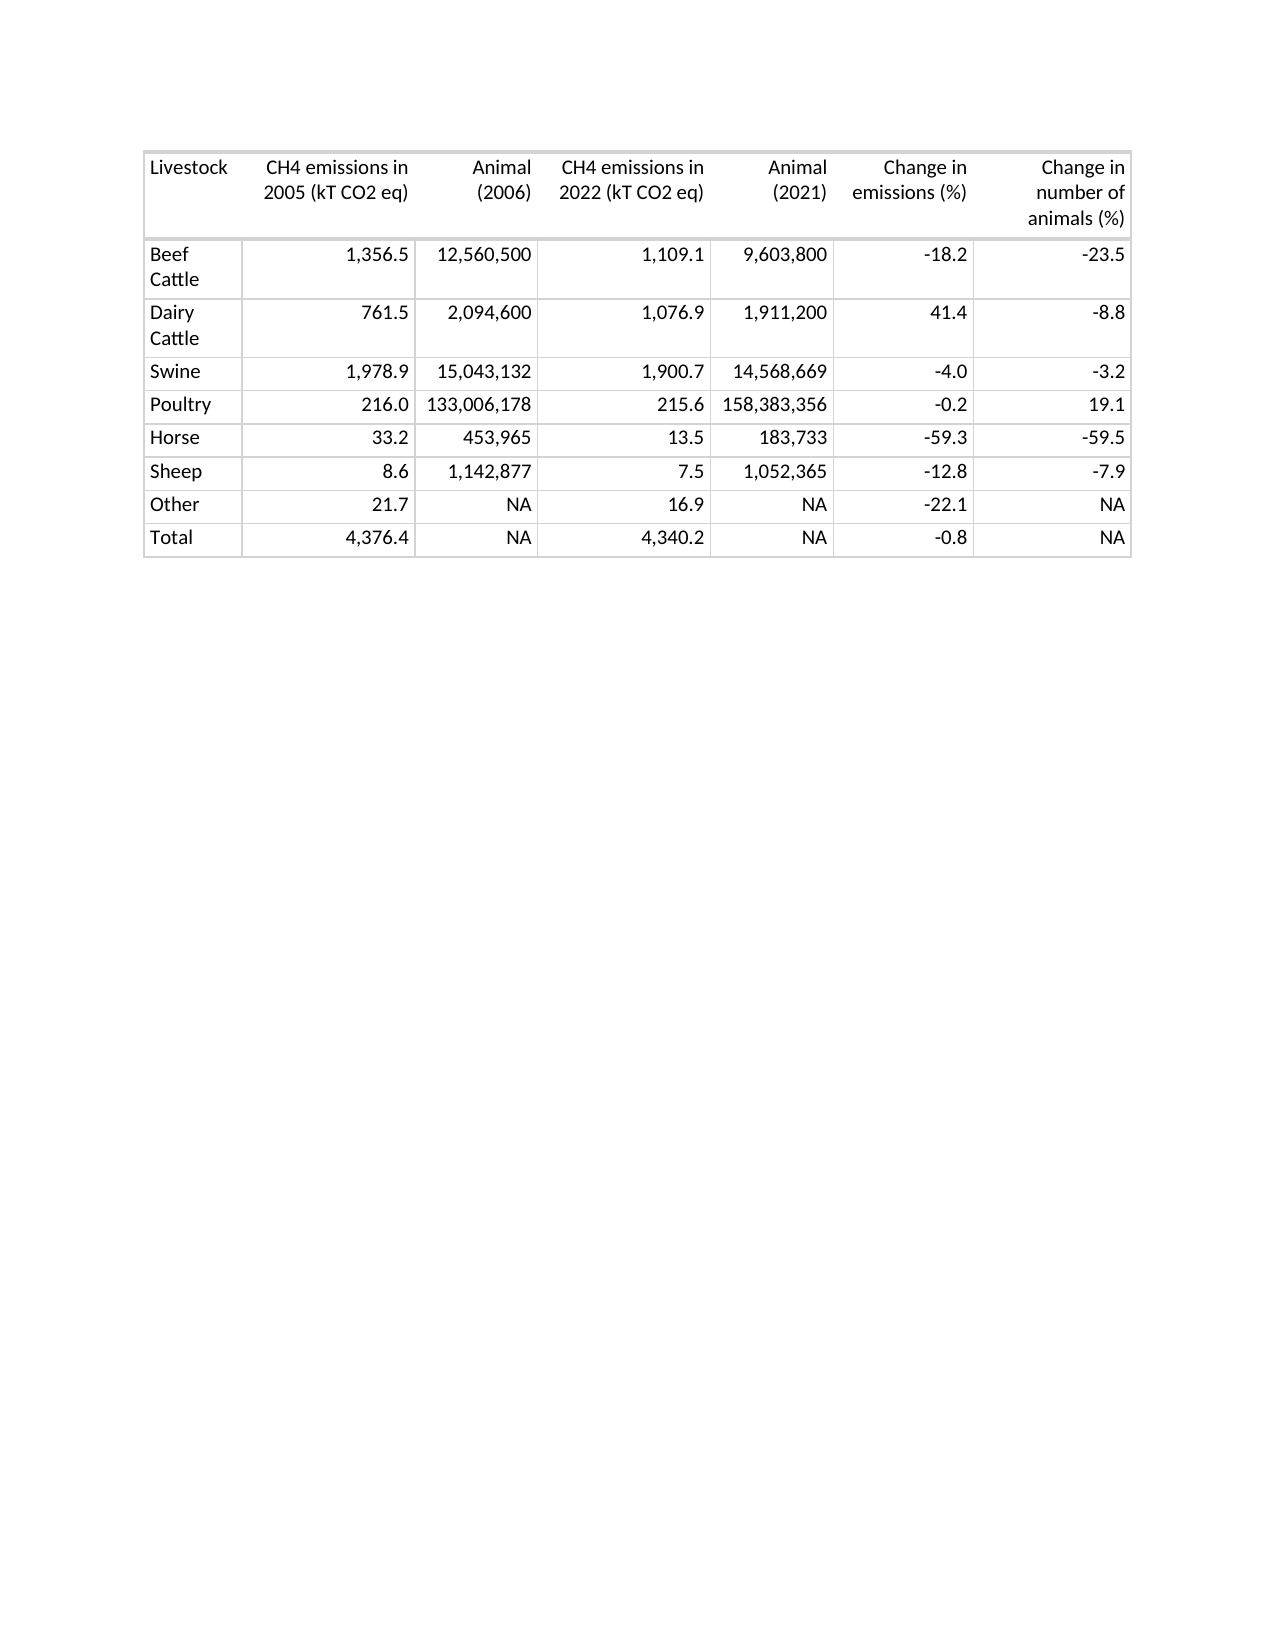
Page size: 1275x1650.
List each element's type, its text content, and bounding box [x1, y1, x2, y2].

table_cell Total [145, 524, 241, 556]
table_cell NA [416, 491, 537, 523]
table_cell Dairy Cattle [145, 300, 241, 357]
table_cell Beef Cattle [145, 241, 241, 298]
table_cell 216.0 [243, 391, 414, 423]
table_cell 4,376.4 [243, 524, 414, 556]
table_cell -8.8 [974, 300, 1130, 357]
table_cell 15,043,132 [416, 358, 537, 390]
table_cell 14,568,669 [711, 358, 833, 390]
table_cell 453,965 [416, 425, 537, 456]
table_cell 1,911,200 [711, 300, 833, 357]
table_cell Horse [145, 425, 241, 456]
table_cell 1,356.5 [243, 241, 414, 298]
table_cell 12,560,500 [416, 241, 537, 298]
table_cell NA [416, 524, 537, 556]
table_cell NA [711, 524, 833, 556]
table_cell 1,900.7 [538, 358, 710, 390]
table_cell -23.5 [974, 241, 1130, 298]
table_cell 761.5 [243, 300, 414, 357]
table_cell NA [711, 491, 833, 523]
table_cell -4.0 [834, 358, 973, 390]
table_cell 7.5 [538, 458, 710, 489]
table_cell 19.1 [974, 391, 1130, 423]
table_cell 9,603,800 [711, 241, 833, 298]
table_header Animal (2021) [710, 154, 833, 237]
table_cell Poultry [145, 391, 241, 423]
table_cell 1,052,365 [711, 458, 833, 489]
table_cell 8.6 [243, 458, 414, 489]
table_cell 13.5 [538, 425, 710, 456]
table_cell 158,383,356 [711, 391, 833, 423]
table_header CH4 emissions in 2022 (kT CO2 eq) [538, 154, 710, 237]
table_cell -59.3 [834, 425, 973, 456]
table_cell Sheep [145, 458, 241, 489]
table_cell 1,142,877 [416, 458, 537, 489]
table_cell -7.9 [974, 458, 1130, 489]
table_cell 183,733 [711, 425, 833, 456]
table_cell 33.2 [243, 425, 414, 456]
table_header Animal (2006) [415, 154, 538, 237]
table_cell 16.9 [538, 491, 710, 523]
table_header Change in emissions (%) [833, 154, 973, 237]
table_cell 21.7 [243, 491, 414, 523]
table_cell 215.6 [538, 391, 710, 423]
table_cell -12.8 [834, 458, 973, 489]
table_header CH4 emissions in 2005 (kT CO2 eq) [242, 154, 415, 237]
table_header Change in number of animals (%) [973, 154, 1130, 237]
table_cell 1,978.9 [243, 358, 414, 390]
table_cell NA [974, 491, 1130, 523]
table_cell -0.2 [834, 391, 973, 423]
table_cell -59.5 [974, 425, 1130, 456]
table_cell -22.1 [834, 491, 973, 523]
table_cell 133,006,178 [416, 391, 537, 423]
table_cell 41.4 [834, 300, 973, 357]
table_cell 2,094,600 [416, 300, 537, 357]
table_cell 1,076.9 [538, 300, 710, 357]
table_cell -3.2 [974, 358, 1130, 390]
table_header Livestock [145, 154, 242, 237]
table_cell -18.2 [834, 241, 973, 298]
table_cell Other [145, 491, 241, 523]
table_cell 4,340.2 [538, 524, 710, 556]
table_cell NA [974, 524, 1130, 556]
table_cell Swine [145, 358, 241, 390]
table_cell -0.8 [834, 524, 973, 556]
table_cell 1,109.1 [538, 241, 710, 298]
